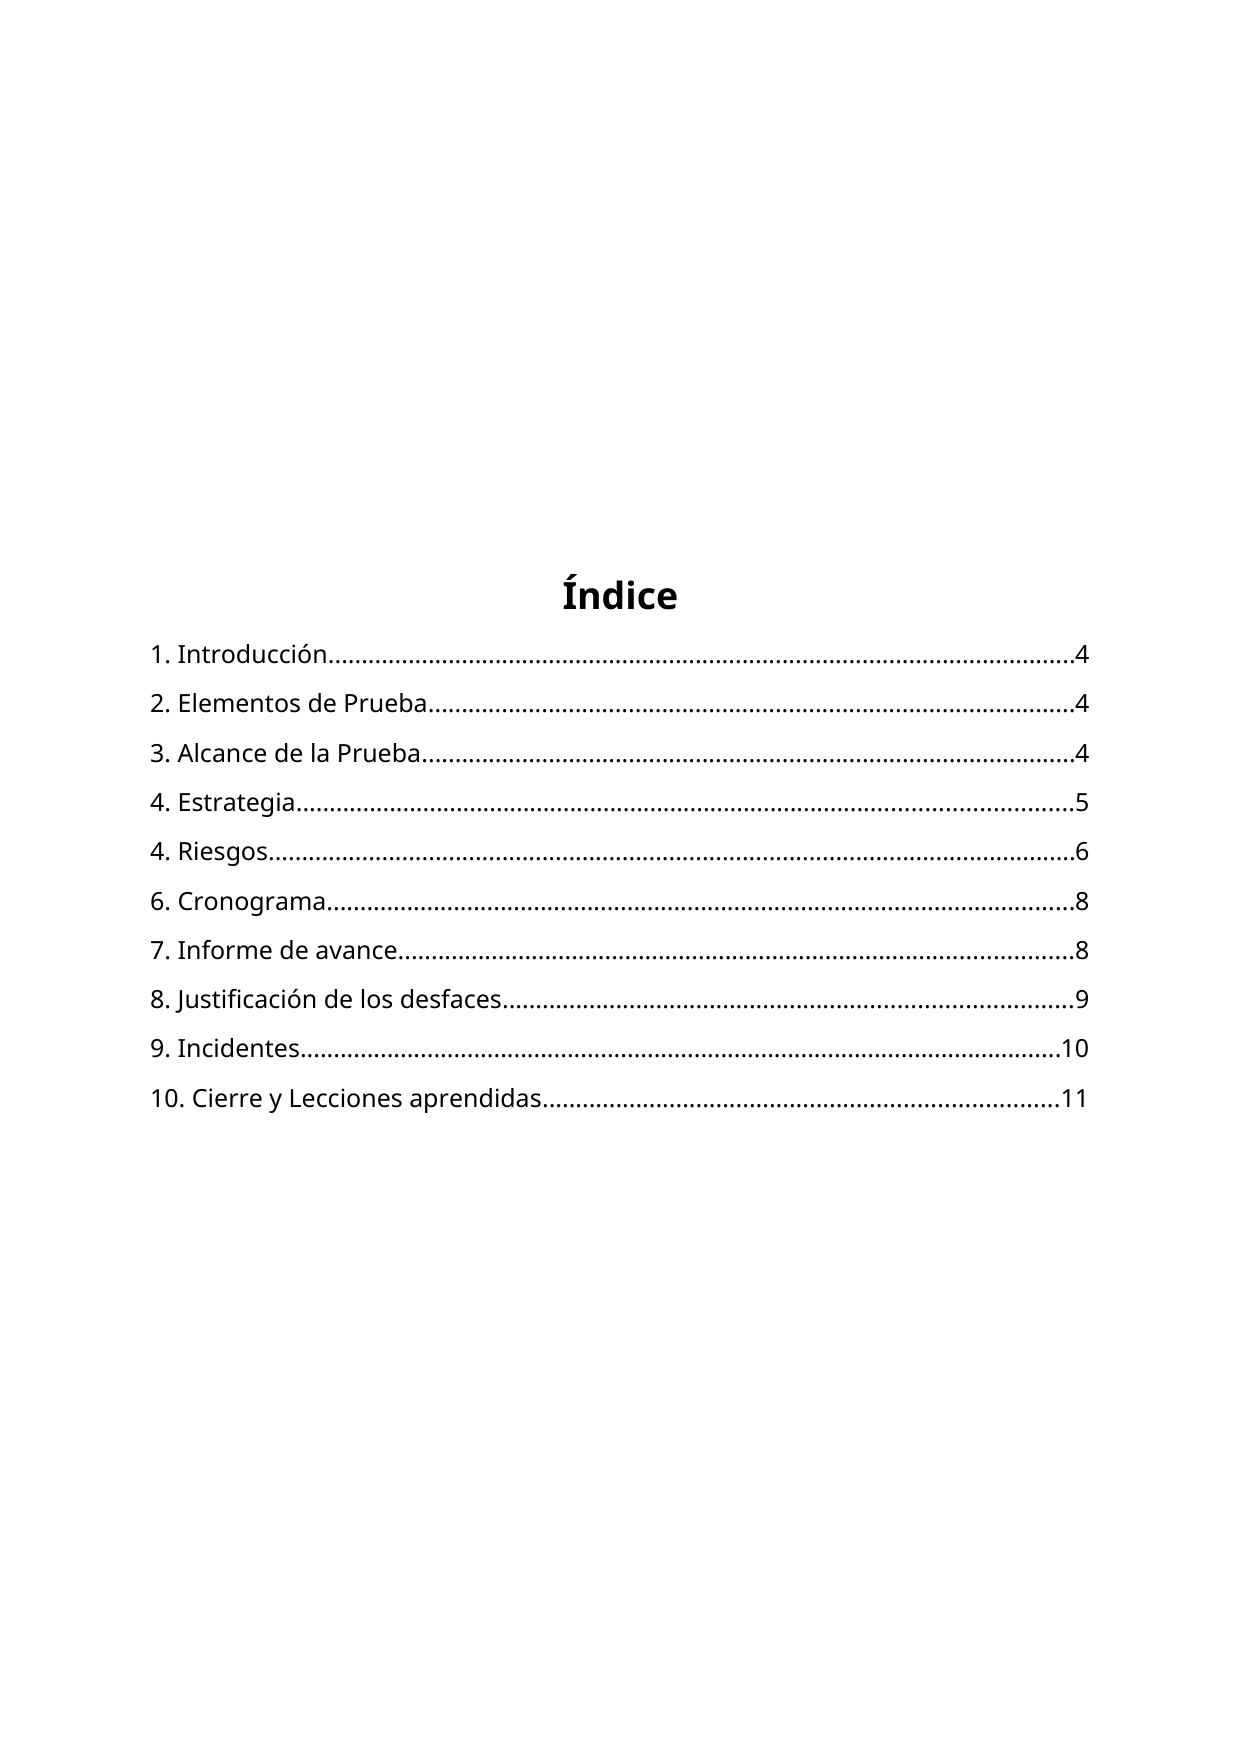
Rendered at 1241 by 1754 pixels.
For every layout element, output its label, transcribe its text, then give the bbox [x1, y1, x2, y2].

text Índice [150, 569, 1090, 620]
